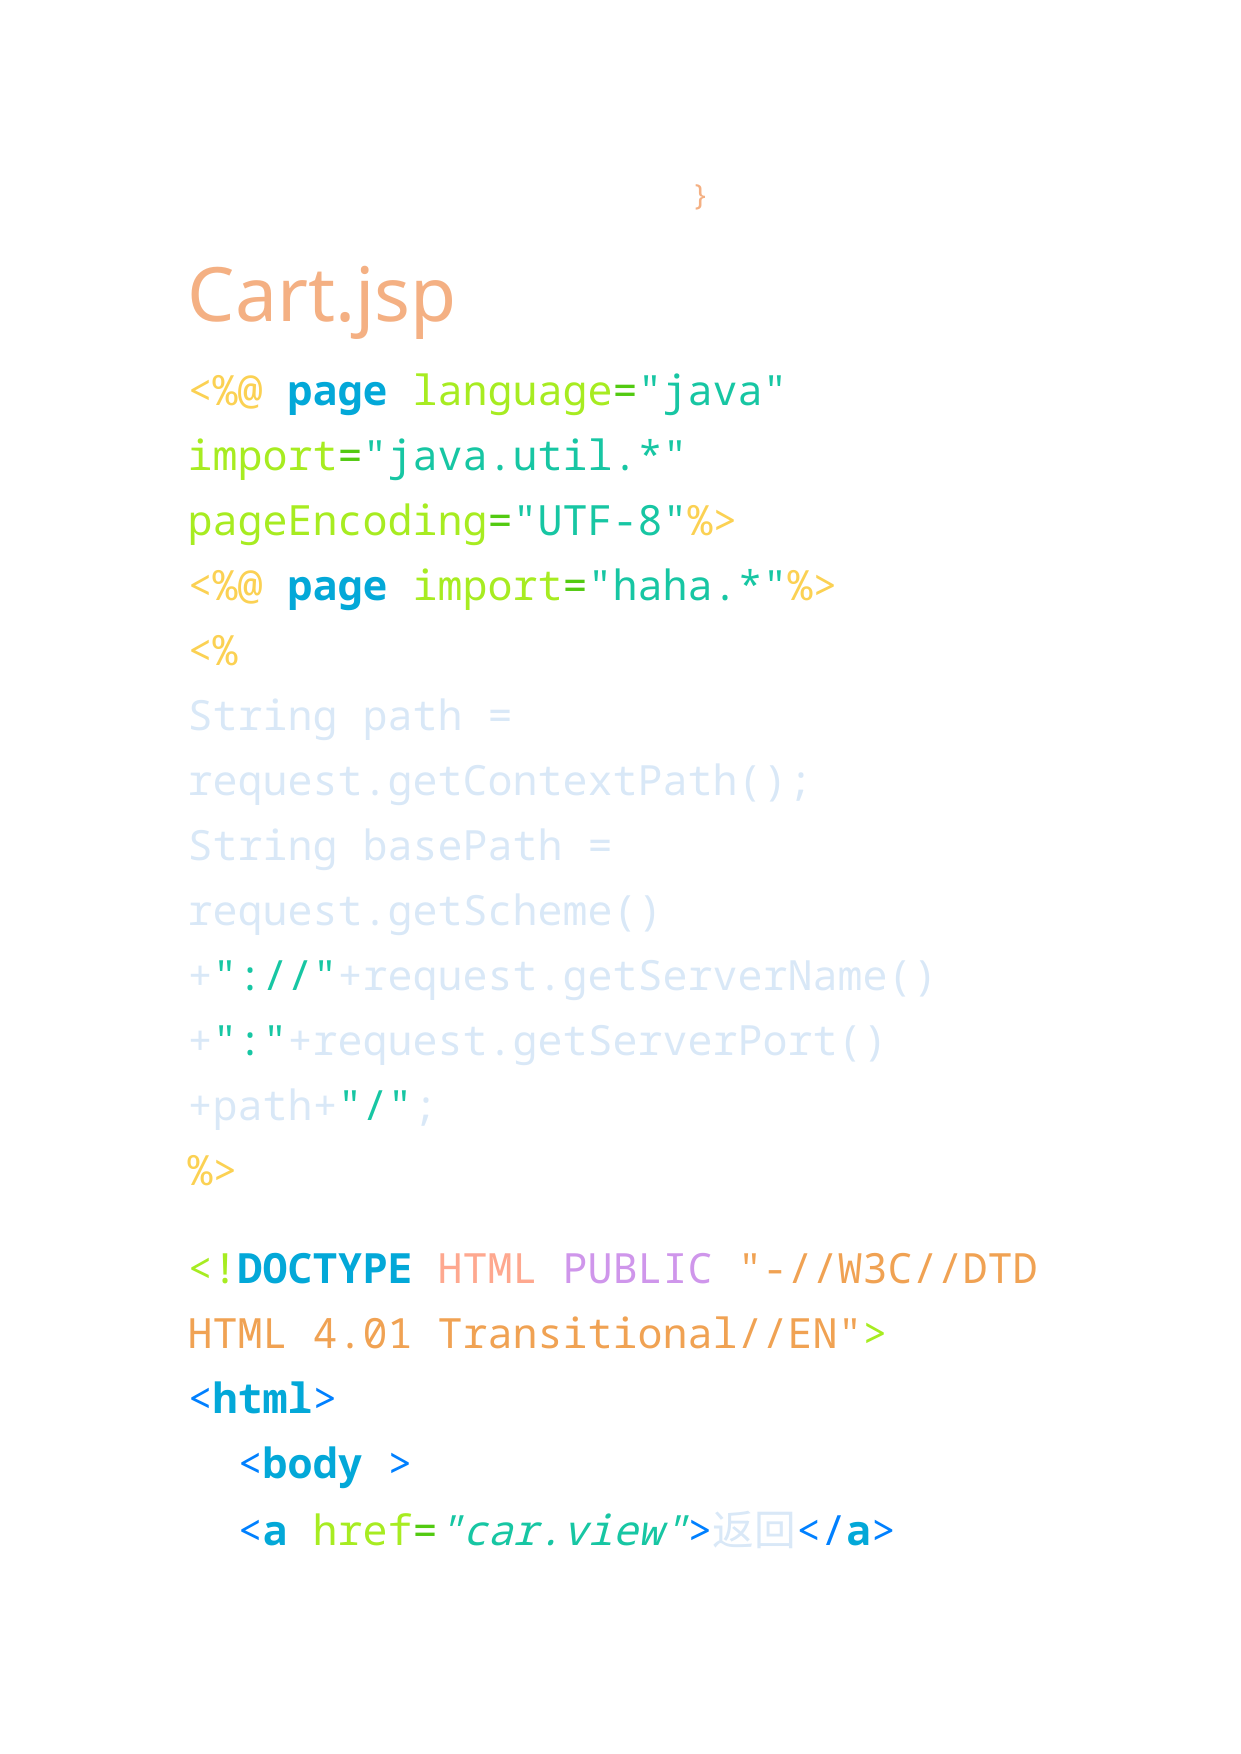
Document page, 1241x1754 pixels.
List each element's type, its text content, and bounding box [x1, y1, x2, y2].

text } [187, 162, 1053, 227]
text <html> [187, 1364, 1053, 1429]
text <% [187, 617, 1053, 682]
text String path = request.getContextPath(); [187, 682, 1053, 812]
text <%@ page import="haha.*"%> [187, 552, 1053, 617]
text <body > [187, 1429, 1053, 1494]
text %> [187, 1137, 1053, 1202]
text <!DOCTYPE HTML PUBLIC "-//W3C//DTD HTML 4.01 Transitional//EN"> [187, 1234, 1053, 1364]
text String basePath = request.getScheme()+"://"+request.getServerName()+":"+request.getServerPort()+path+"/"; [187, 812, 1053, 1137]
text <%@ page language="java" import="java.util.*" pageEncoding="UTF-8"%> [187, 357, 1053, 552]
text Cart.jsp [187, 227, 1053, 357]
text <a href="car.view">返回</a> [187, 1494, 1053, 1559]
